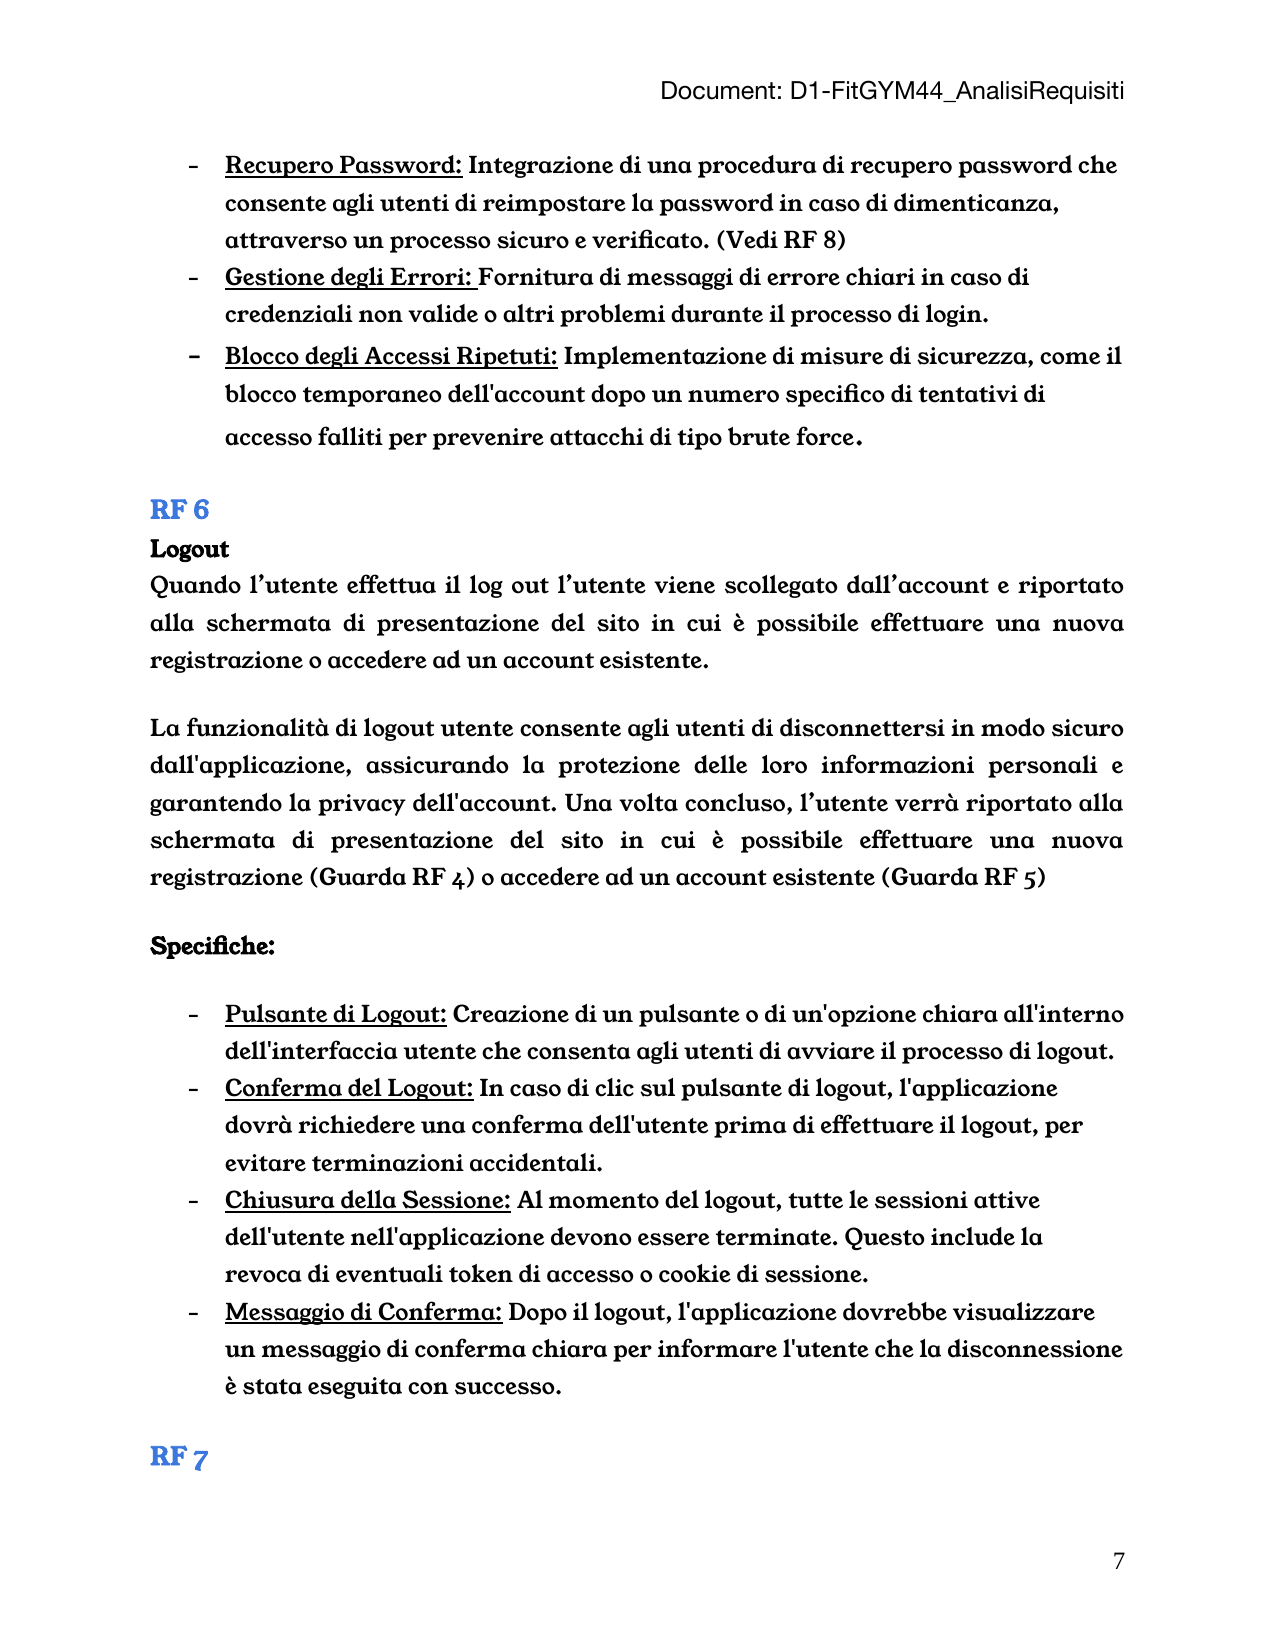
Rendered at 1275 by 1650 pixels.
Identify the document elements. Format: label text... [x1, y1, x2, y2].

list Messaggio di Conferma: Dopo il logout, l'applicazione dovrebbe visualizzare un messaggio di conferma chiara per informare l'utente che la disconnessione è stata eseguita con successo. [187, 1296, 1125, 1403]
text Specifiche: [150, 930, 1125, 962]
list Recupero Password: Integrazione di una procedura di recupero password che consente agli utenti di reimpostare la password in caso di dimenticanza, attraverso un processo sicuro e verificato. (Vedi RF 8) [187, 150, 1125, 257]
list Conferma del Logout: In caso di clic sul pulsante di logout, l'applicazione dovrà richiedere una conferma dell'utente prima di effettuare il logout, per evitare terminazioni accidentali. [187, 1073, 1125, 1179]
list Pulsante di Logout: Creazione di un pulsante o di un'opzione chiara all'interno dell'interfaccia utente che consenta agli utenti di avviare il processo di logout. [187, 998, 1125, 1068]
text RF 7 [150, 1439, 1125, 1474]
text Logout [150, 533, 1125, 565]
list Chiusura della Sessione: Al momento del logout, tutte le sessioni attive dell'utente nell'applicazione devono essere terminate. Questo include la revoca di eventuali token di accesso o cookie di sessione. [187, 1184, 1125, 1291]
text Quando l’utente effettua il log out l’utente viene scollegato dall’account e riportato alla schermata di presentazione del sito in cui è possibile effettuare una nuova registrazione o accedere ad un account esistente. [150, 570, 1125, 677]
text La funzionalità di logout utente consente agli utenti di disconnettersi in modo sicuro dall'applicazione, assicurando la protezione delle loro informazioni personali e garantendo la privacy dell'account. Una volta concluso, l’utente verrà riportato alla schermata di presentazione del sito in cui è possibile effettuare una nuova registrazione (Guarda RF 4) o accedere ad un account esistente (Guarda RF 5) [150, 713, 1125, 894]
text RF 6 [150, 492, 1125, 528]
list Blocco degli Accessi Ripetuti: Implementazione di misure di sicurezza, come il blocco temporaneo dell'account dopo un numero specifico di tentativi di accesso falliti per prevenire attacchi di tipo brute force. [187, 336, 1125, 455]
list Gestione degli Errori: Fornitura di messaggi di errore chiari in caso di credenziali non valide o altri problemi durante il processo di login. [187, 262, 1125, 331]
